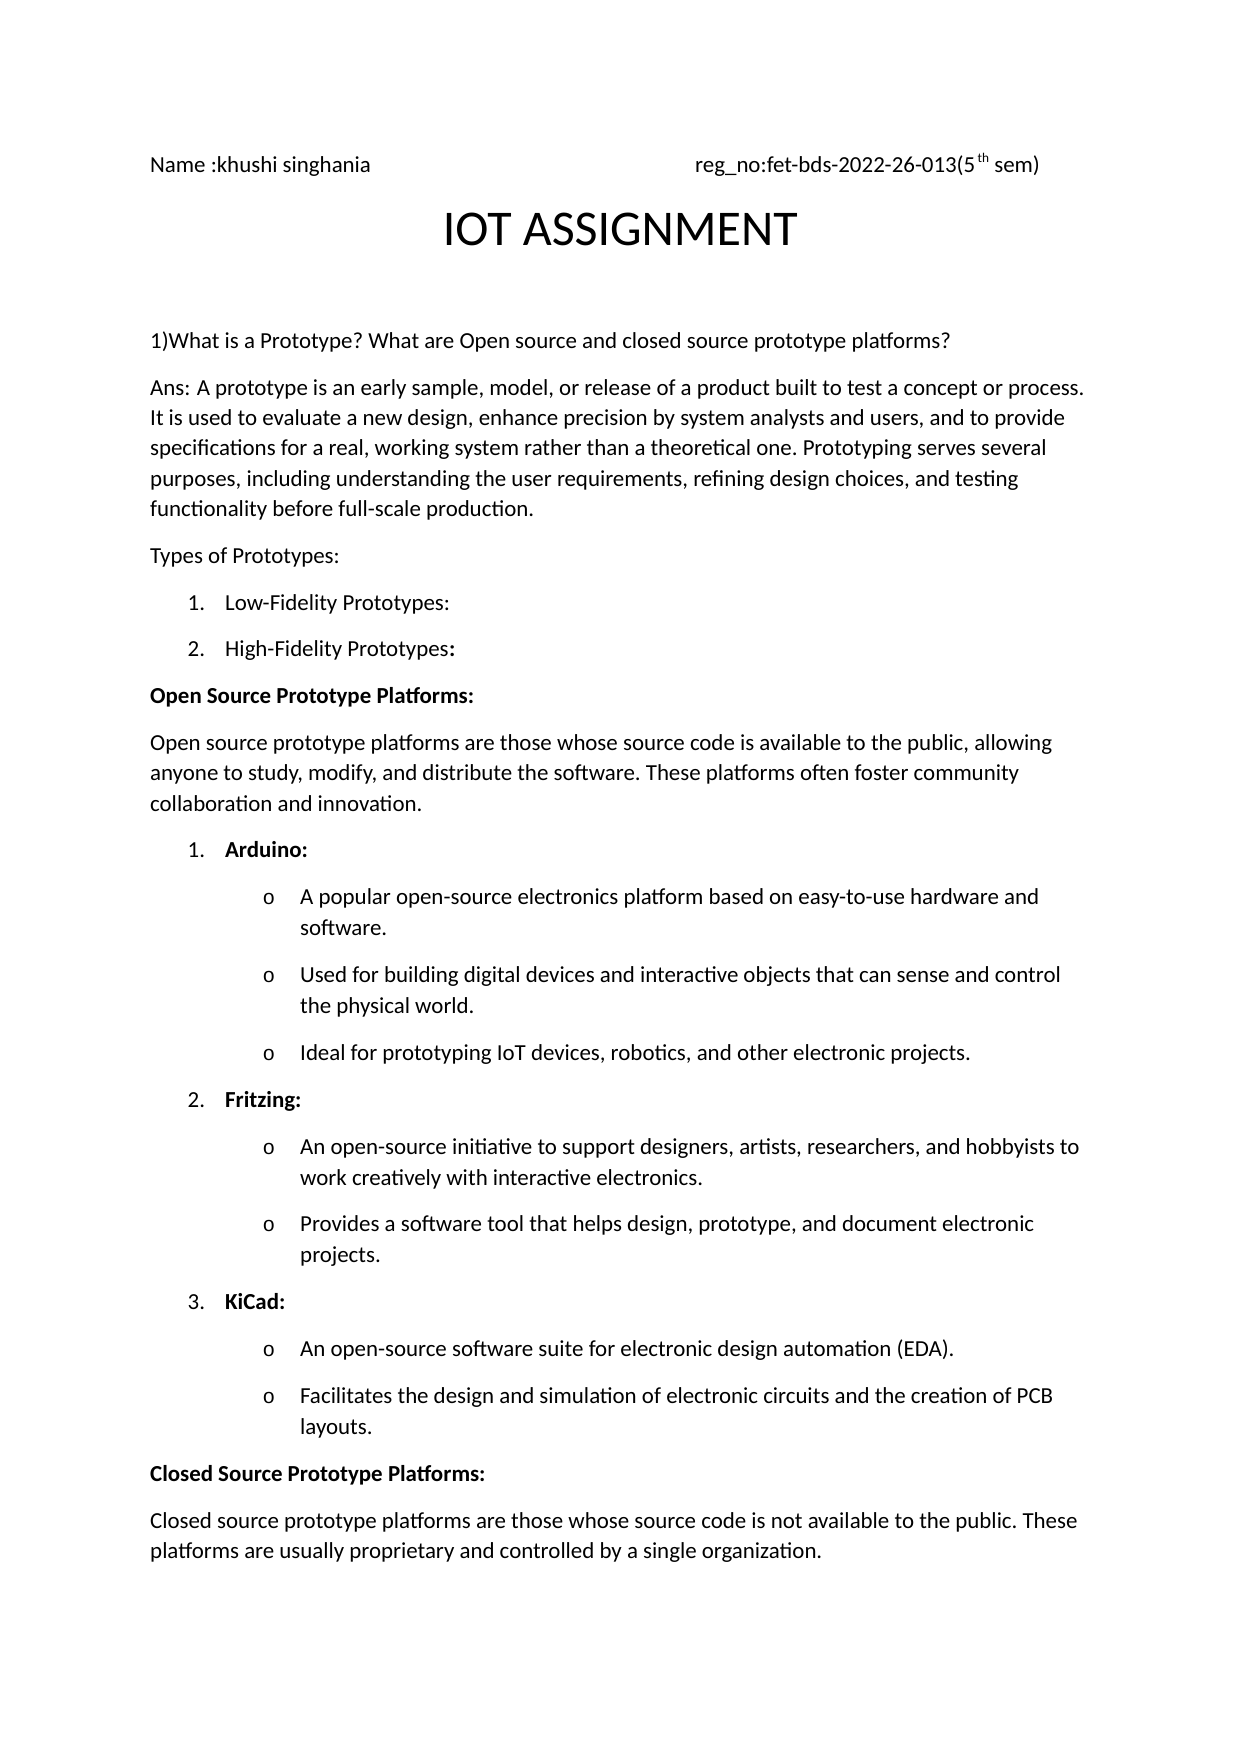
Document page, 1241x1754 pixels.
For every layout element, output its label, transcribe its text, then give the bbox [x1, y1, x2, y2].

list Low-Fidelity Prototypes: [187, 588, 1090, 616]
list High-Fidelity Prototypes: [187, 634, 1090, 663]
text Ans: A prototype is an early sample, model, or release of a product built to test a concept or process. It is used to evaluate a new design, enhance precision by system analysts and users, and to provide specifications for a real, working system rather than a theoretical one. Prototyping serves several purposes, including understanding the user requirements, refining design choices, and testing functionality before full-scale production. [150, 373, 1090, 522]
list An open-source software suite for electronic design automation (EDA). [262, 1334, 1090, 1363]
list A popular open-source electronics platform based on easy-to-use hardware and software. [262, 882, 1090, 941]
text IOT ASSIGNMENT [150, 197, 1090, 258]
text Types of Prototypes: [150, 541, 1090, 569]
list Ideal for prototyping IoT devices, robotics, and other electronic projects. [262, 1038, 1090, 1066]
text Open source prototype platforms are those whose source code is available to the public, allowing anyone to study, modify, and distribute the software. These platforms often foster community collaboration and innovation. [150, 728, 1090, 817]
list Fritzing: [187, 1085, 1090, 1113]
list Arduino: [187, 836, 1090, 864]
text Closed Source Prototype Platforms: [150, 1459, 1090, 1487]
text 1)What is a Prototype? What are Open source and closed source prototype platforms? [150, 326, 1090, 354]
text Name :khushi singhania reg_no:fet-bds-2022-26-013(5th sem) [150, 150, 1090, 178]
list Facilitates the design and simulation of electronic circuits and the creation of PCB layouts. [262, 1381, 1090, 1440]
list Provides a software tool that helps design, prototype, and document electronic projects. [262, 1209, 1090, 1268]
list An open-source initiative to support designers, artists, researchers, and hobbyists to work creatively with interactive electronics. [262, 1132, 1090, 1191]
list KiCad: [187, 1287, 1090, 1315]
text Closed source prototype platforms are those whose source code is not available to the public. These platforms are usually proprietary and controlled by a single organization. [150, 1506, 1090, 1564]
list Used for building digital devices and interactive objects that can sense and control the physical world. [262, 960, 1090, 1019]
text Open Source Prototype Platforms: [150, 681, 1090, 709]
